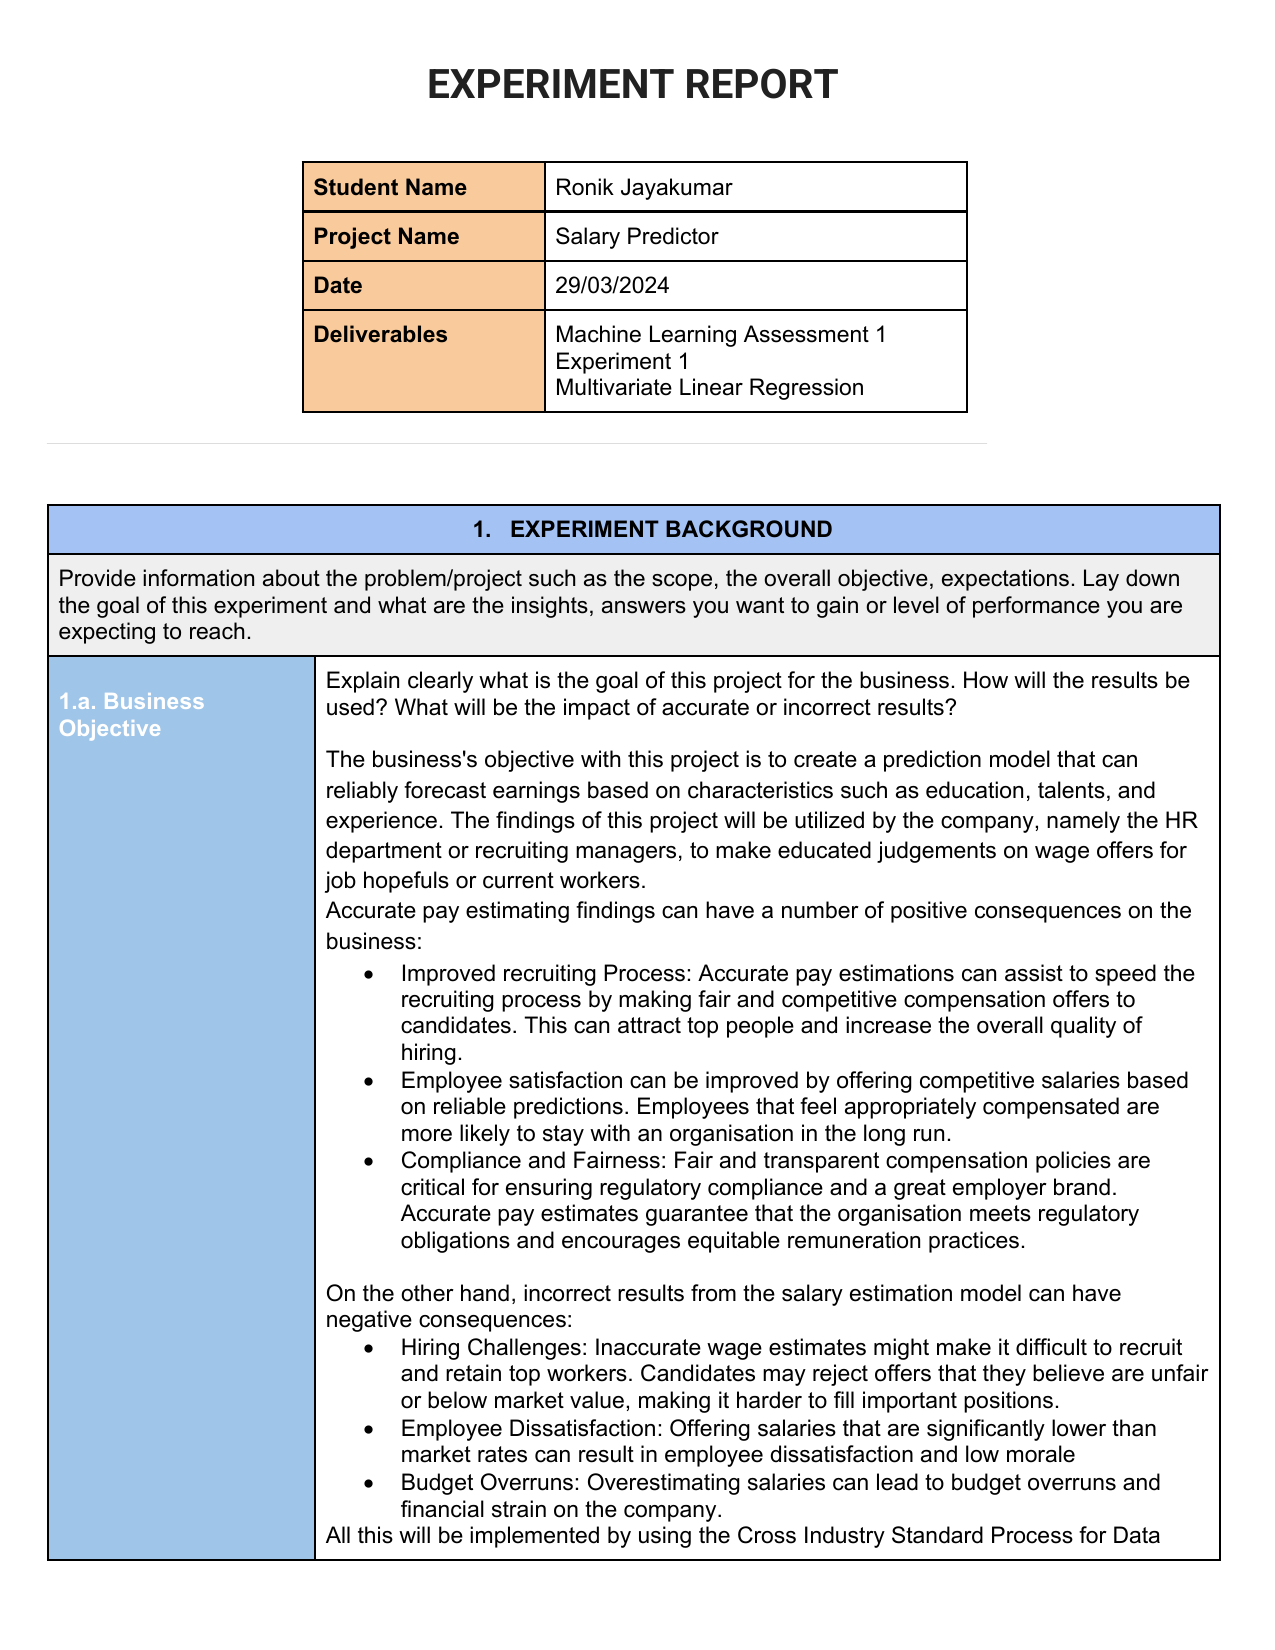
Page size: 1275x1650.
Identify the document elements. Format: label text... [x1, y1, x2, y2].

table_header EXPERIMENT BACKGROUND [49, 506, 1219, 553]
table_cell Provide information about the problem/project such as the scope, the overall objective, expectations. Lay down the goal of this experiment and what are the insights, answers you want to gain or level of performance you are expecting to reach. [49, 555, 1219, 655]
table_cell Date [304, 262, 544, 309]
table_cell Project Name [304, 213, 544, 260]
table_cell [49, 657, 314, 1559]
table_cell Deliverables [304, 311, 544, 411]
table_header Ronik Jayakumar [546, 163, 966, 210]
table_cell Salary Predictor [546, 213, 966, 260]
subtitle EXPERIMENT REPORT [47, 60, 1219, 108]
table_header Student Name [304, 163, 544, 210]
table_cell 29/03/2024 [546, 262, 966, 309]
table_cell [316, 657, 1219, 1559]
table_cell Machine Learning Assessment 1 Experiment 1 Multivariate Linear Regression [546, 311, 966, 411]
